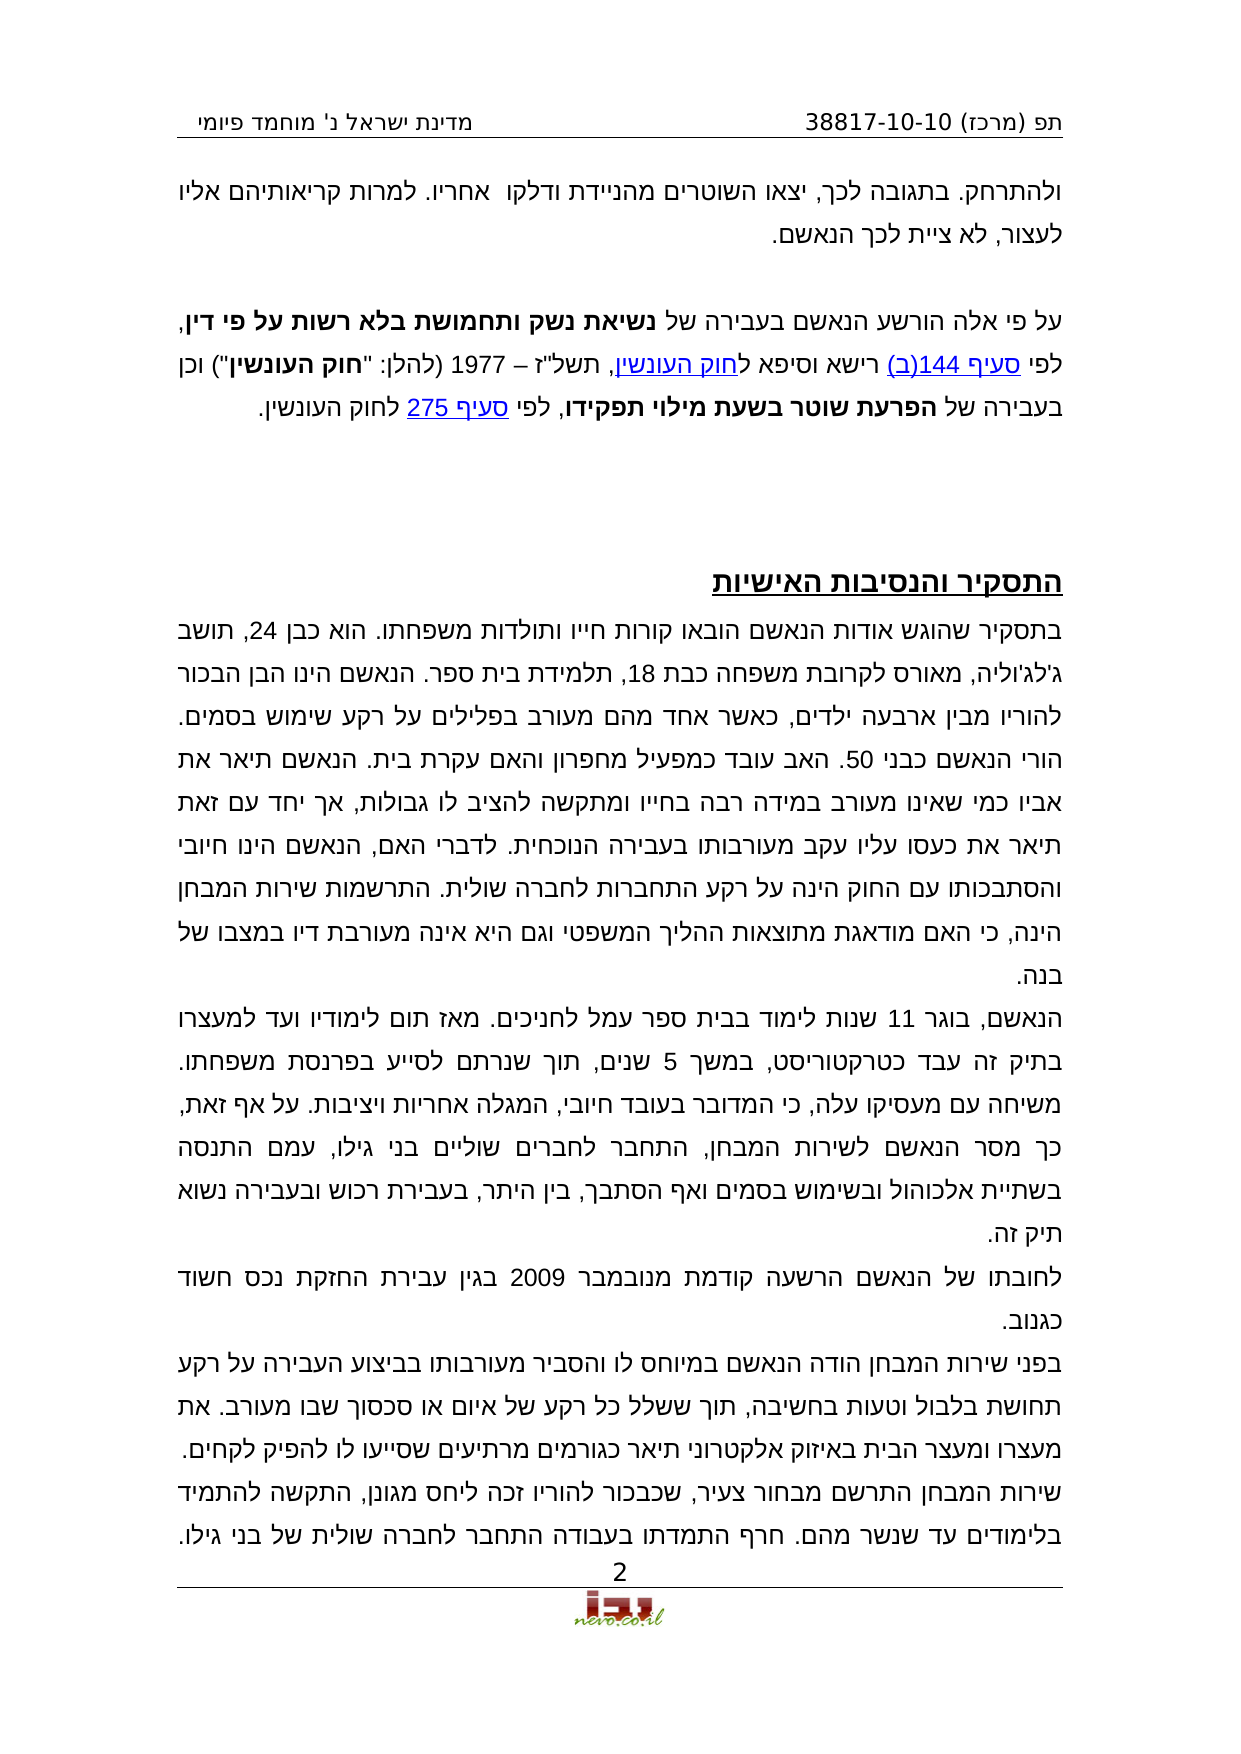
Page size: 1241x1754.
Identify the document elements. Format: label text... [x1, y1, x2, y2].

text הנאשם, בוגר 11 שנות לימוד בבית ספר עמל לחניכים. מאז תום לימודיו ועד למעצרו בתיק זה עבד כטרקטוריסט, במשך 5 שנים, תוך שנרתם לסייע בפרנסת משפחתו. משיחה עם מעסיקו עלה, כי המדובר בעובד חיובי, המגלה אחריות ויציבות. על אף זאת, כך מסר הנאשם לשירות המבחן, התחבר לחברים שוליים בני גילו, עמם התנסה בשתיית אלכוהול ובשימוש בסמים ואף הסתבך, בין היתר, בעבירת רכוש ובעבירה נשוא תיק זה. [177, 1004, 1063, 1248]
text בפני שירות המבחן הודה הנאשם במיוחס לו והסביר מעורבותו בביצוע העבירה על רקע תחושת בלבול וטעות בחשיבה, תוך ששלל כל רקע של איום או סכסוך שבו מעורב. את מעצרו ומעצר הבית באיזוק אלקטרוני תיאר כגורמים מרתיעים שסייעו לו להפיק לקחים. [177, 1349, 1063, 1464]
text על פי אלה הורשע הנאשם בעבירה של נשיאת נשק ותחמושת בלא רשות על פי דין, לפי סעיף 144(ב) רישא וסיפא לחוק העונשין, תשל"ז – 1977 (להלן: "חוק העונשין") וכן בעבירה של הפרעת שוטר בשעת מילוי תפקידו, לפי סעיף 275 לחוק העונשין. [177, 307, 1063, 422]
text התסקיר והנסיבות האישיות [177, 565, 1063, 599]
text לחובתו של הנאשם הרשעה קודמת מנובמבר 2009 בגין עבירת החזקת נכס חשוד כגנוב. [177, 1262, 1063, 1334]
picture [574, 1590, 666, 1627]
text בתסקיר שהוגש אודות הנאשם הובאו קורות חייו ותולדות משפחתו. הוא כבן 24, תושב ג'לג'וליה, מאורס לקרובת משפחה כבת 18, תלמידת בית ספר. הנאשם הינו הבן הבכור להוריו מבין ארבעה ילדים, כאשר אחד מהם מעורב בפלילים על רקע שימוש בסמים. הורי הנאשם כבני 50. האב עובד כמפעיל מחפרון והאם עקרת בית. הנאשם תיאר את אביו כמי שאינו מעורב במידה רבה בחייו ומתקשה להציב לו גבולות, אך יחד עם זאת תיאר את כעסו עליו עקב מעורבותו בעבירה הנוכחית. לדברי האם, הנאשם הינו חיובי והסתבכותו עם החוק הינה על רקע התחברות לחברה שולית. התרשמות שירות המבחן הינה, כי האם מודאגת מתוצאות ההליך המשפטי וגם היא אינה מעורבת דיו במצבו של בנה. [177, 616, 1063, 989]
